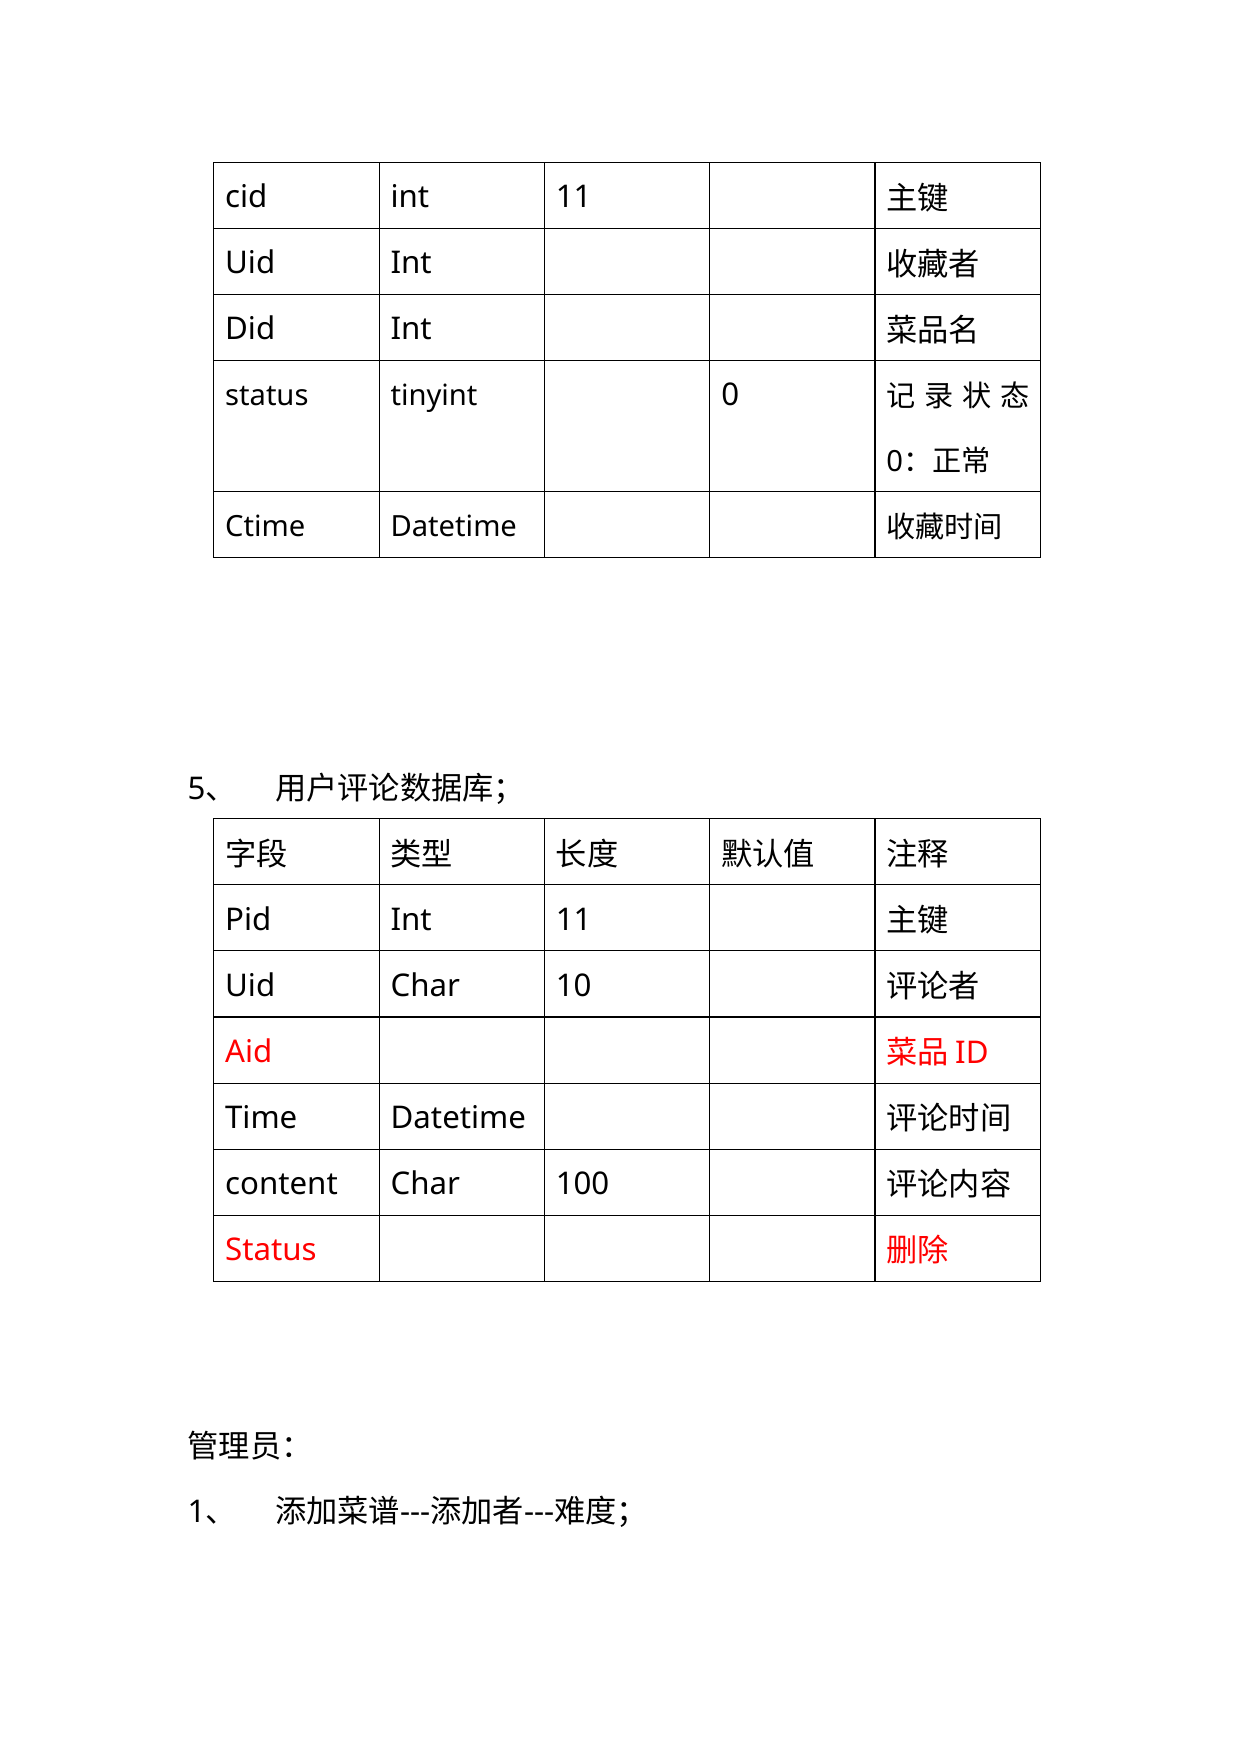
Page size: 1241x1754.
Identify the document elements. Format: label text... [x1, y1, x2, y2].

table_cell status [214, 361, 379, 491]
table_cell 11 [545, 163, 709, 228]
table_cell 评论内容 [876, 1150, 1040, 1214]
table_cell 评论时间 [876, 1084, 1040, 1148]
table_cell Int [380, 229, 544, 294]
table_cell [710, 163, 874, 228]
table_cell [545, 229, 709, 294]
table_cell [545, 1084, 709, 1148]
table_cell [710, 492, 874, 557]
table_cell Char [380, 1150, 544, 1214]
table_cell [710, 885, 874, 950]
table_cell 100 [545, 1150, 709, 1214]
table_cell Status [214, 1216, 379, 1281]
table_cell cid [214, 163, 379, 228]
table_cell tinyint [380, 361, 544, 491]
table_cell [710, 951, 874, 1016]
table_cell [710, 1150, 874, 1214]
list 添加菜谱---添加者---难度； [187, 1477, 1053, 1542]
table_cell Char [380, 951, 544, 1016]
table_cell Uid [214, 229, 379, 294]
table_cell Aid [214, 1018, 379, 1082]
table_cell 记录状态 0：正常 [876, 361, 1040, 491]
table_header 默认值 [710, 819, 874, 884]
text 管理员： [187, 1412, 1053, 1477]
table_cell 10 [545, 951, 709, 1016]
table_cell 主键 [876, 163, 1040, 228]
table_cell 评论者 [876, 951, 1040, 1016]
table_cell content [214, 1150, 379, 1214]
table_cell [710, 229, 874, 294]
table_cell int [380, 163, 544, 228]
table_cell [710, 1216, 874, 1281]
table_cell Time [214, 1084, 379, 1148]
table_cell [710, 295, 874, 360]
table_cell 收藏者 [876, 229, 1040, 294]
table_cell [710, 1084, 874, 1148]
table_cell 菜品名 [876, 295, 1040, 360]
table_cell [545, 492, 709, 557]
table_cell [545, 295, 709, 360]
table_cell [380, 1018, 544, 1082]
table_header 字段 [214, 819, 379, 884]
table_cell Datetime [380, 1084, 544, 1148]
table_cell [710, 1018, 874, 1082]
table_cell [545, 1216, 709, 1281]
table_cell 11 [545, 885, 709, 950]
table_cell 删除 [876, 1216, 1040, 1281]
table_cell Ctime [214, 492, 379, 557]
table_cell [380, 1216, 544, 1281]
table_header 注释 [876, 819, 1040, 884]
table_cell 收藏时间 [876, 492, 1040, 557]
list 用户评论数据库； [187, 753, 1053, 818]
table_cell [545, 361, 709, 491]
table_cell Datetime [380, 492, 544, 557]
table_header 类型 [380, 819, 544, 884]
table_cell [545, 1018, 709, 1082]
table_cell Int [380, 885, 544, 950]
table_cell 主键 [876, 885, 1040, 950]
table_cell 0 [710, 361, 874, 491]
table_cell Pid [214, 885, 379, 950]
table_cell Int [380, 295, 544, 360]
table_cell Uid [214, 951, 379, 1016]
table_header 长度 [545, 819, 709, 884]
table_cell 菜品ID [876, 1018, 1040, 1082]
table_cell Did [214, 295, 379, 360]
